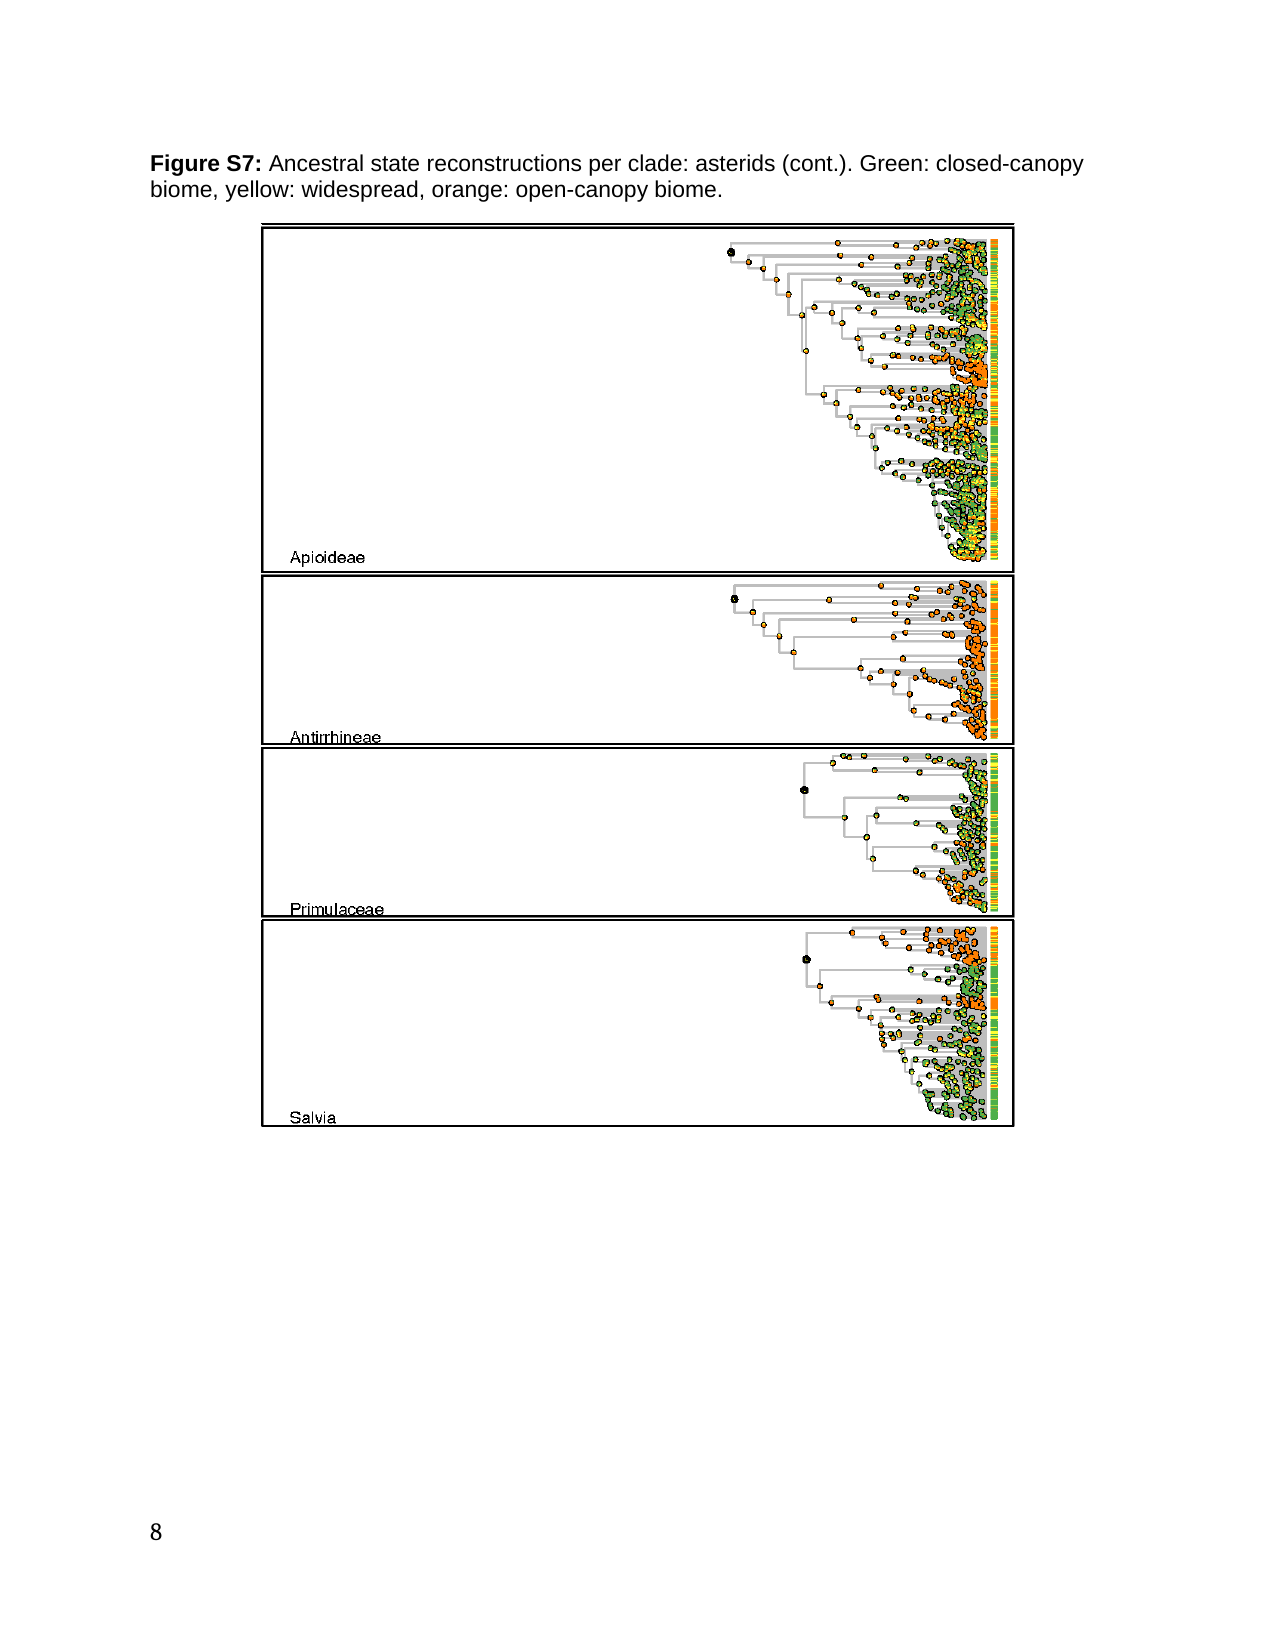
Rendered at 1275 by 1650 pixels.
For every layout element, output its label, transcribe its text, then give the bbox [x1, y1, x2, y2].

text Figure S7: Ancestral state reconstructions per clade: asterids (cont.). Green: closed-canopy biome, yellow: widespread, orange: open-canopy biome. [150, 150, 1125, 203]
picture [260, 223, 1015, 1127]
